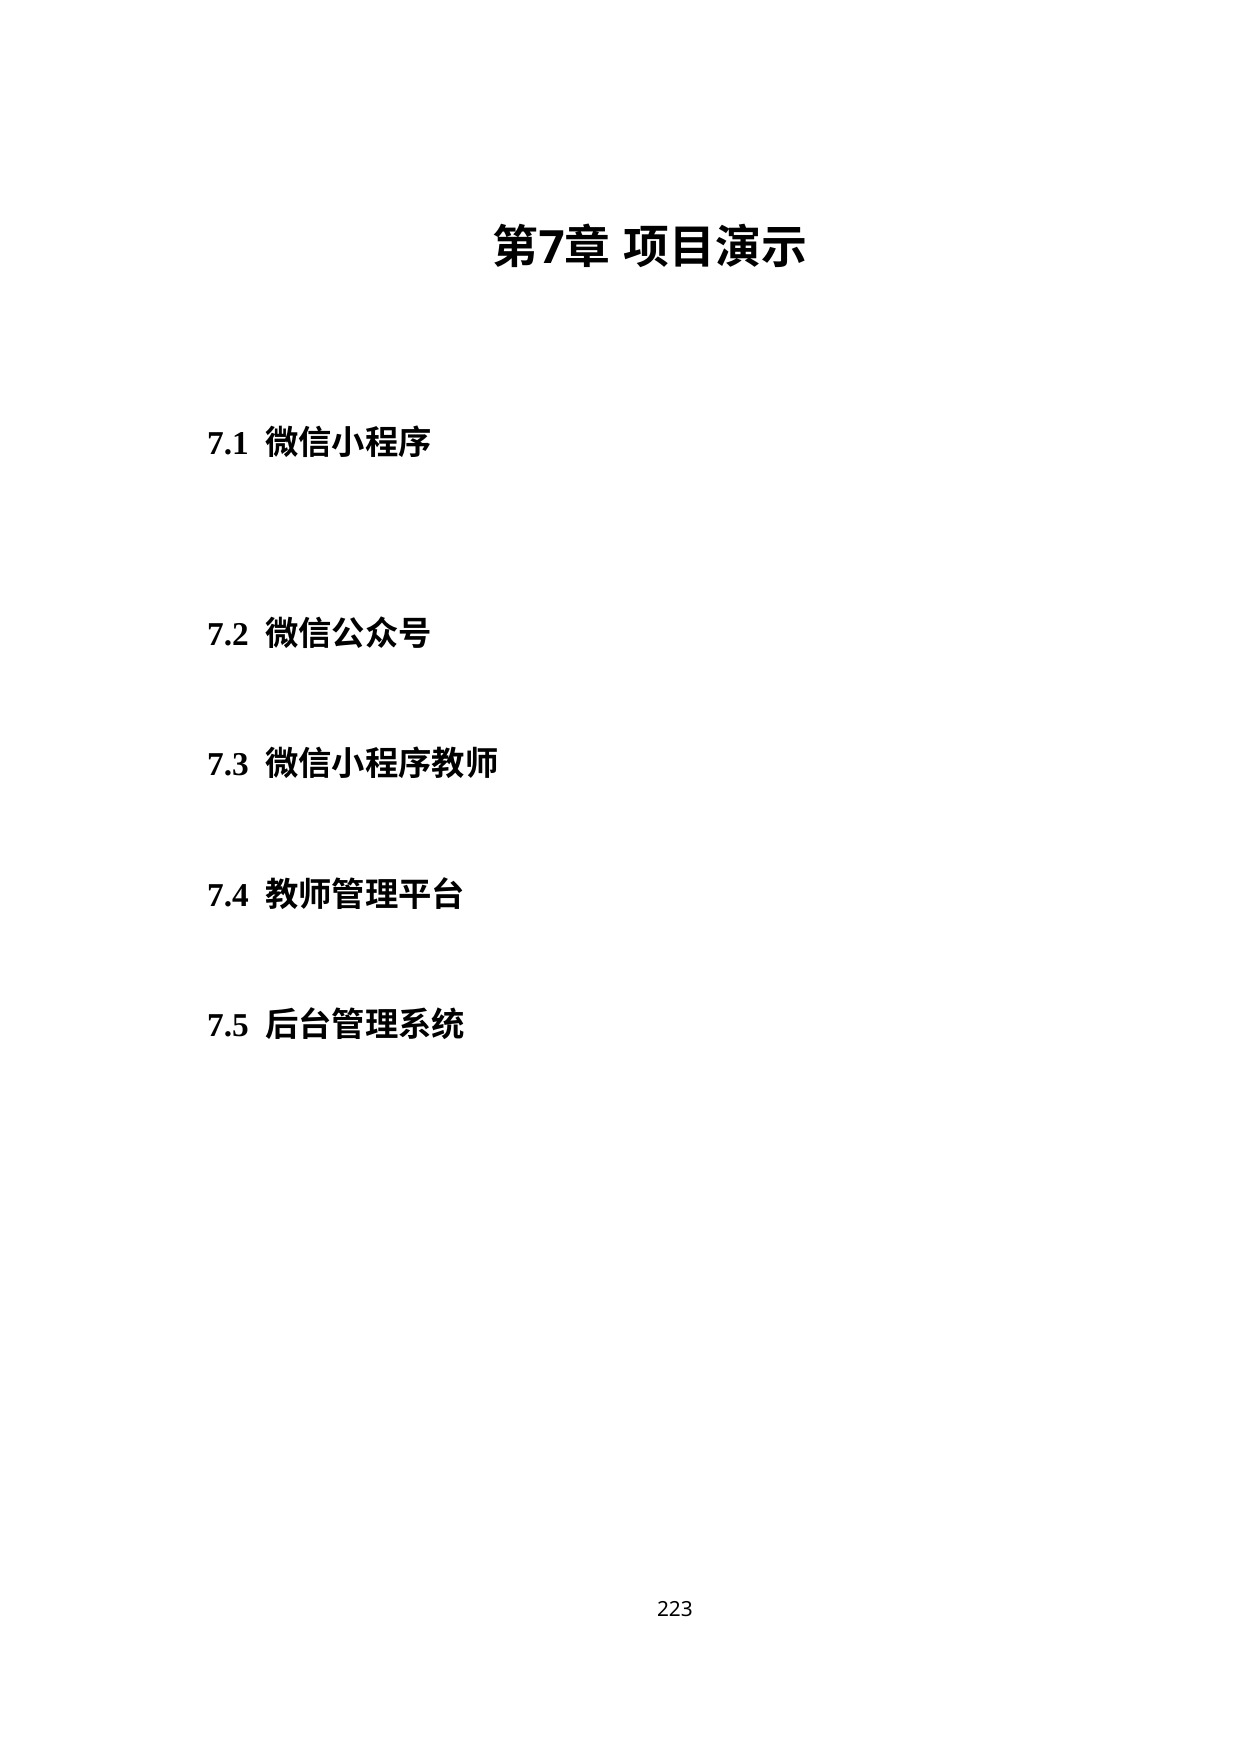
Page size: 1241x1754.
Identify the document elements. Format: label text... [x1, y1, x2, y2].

subtitle 微信公众号 [177, 597, 1122, 665]
subtitle 教师管理平台 [177, 857, 1122, 925]
subtitle 后台管理系统 [177, 988, 1122, 1056]
subtitle 微信小程序 [177, 406, 1122, 474]
subtitle 微信小程序教师 [177, 727, 1122, 795]
subtitle 项目演示 [177, 210, 1122, 278]
